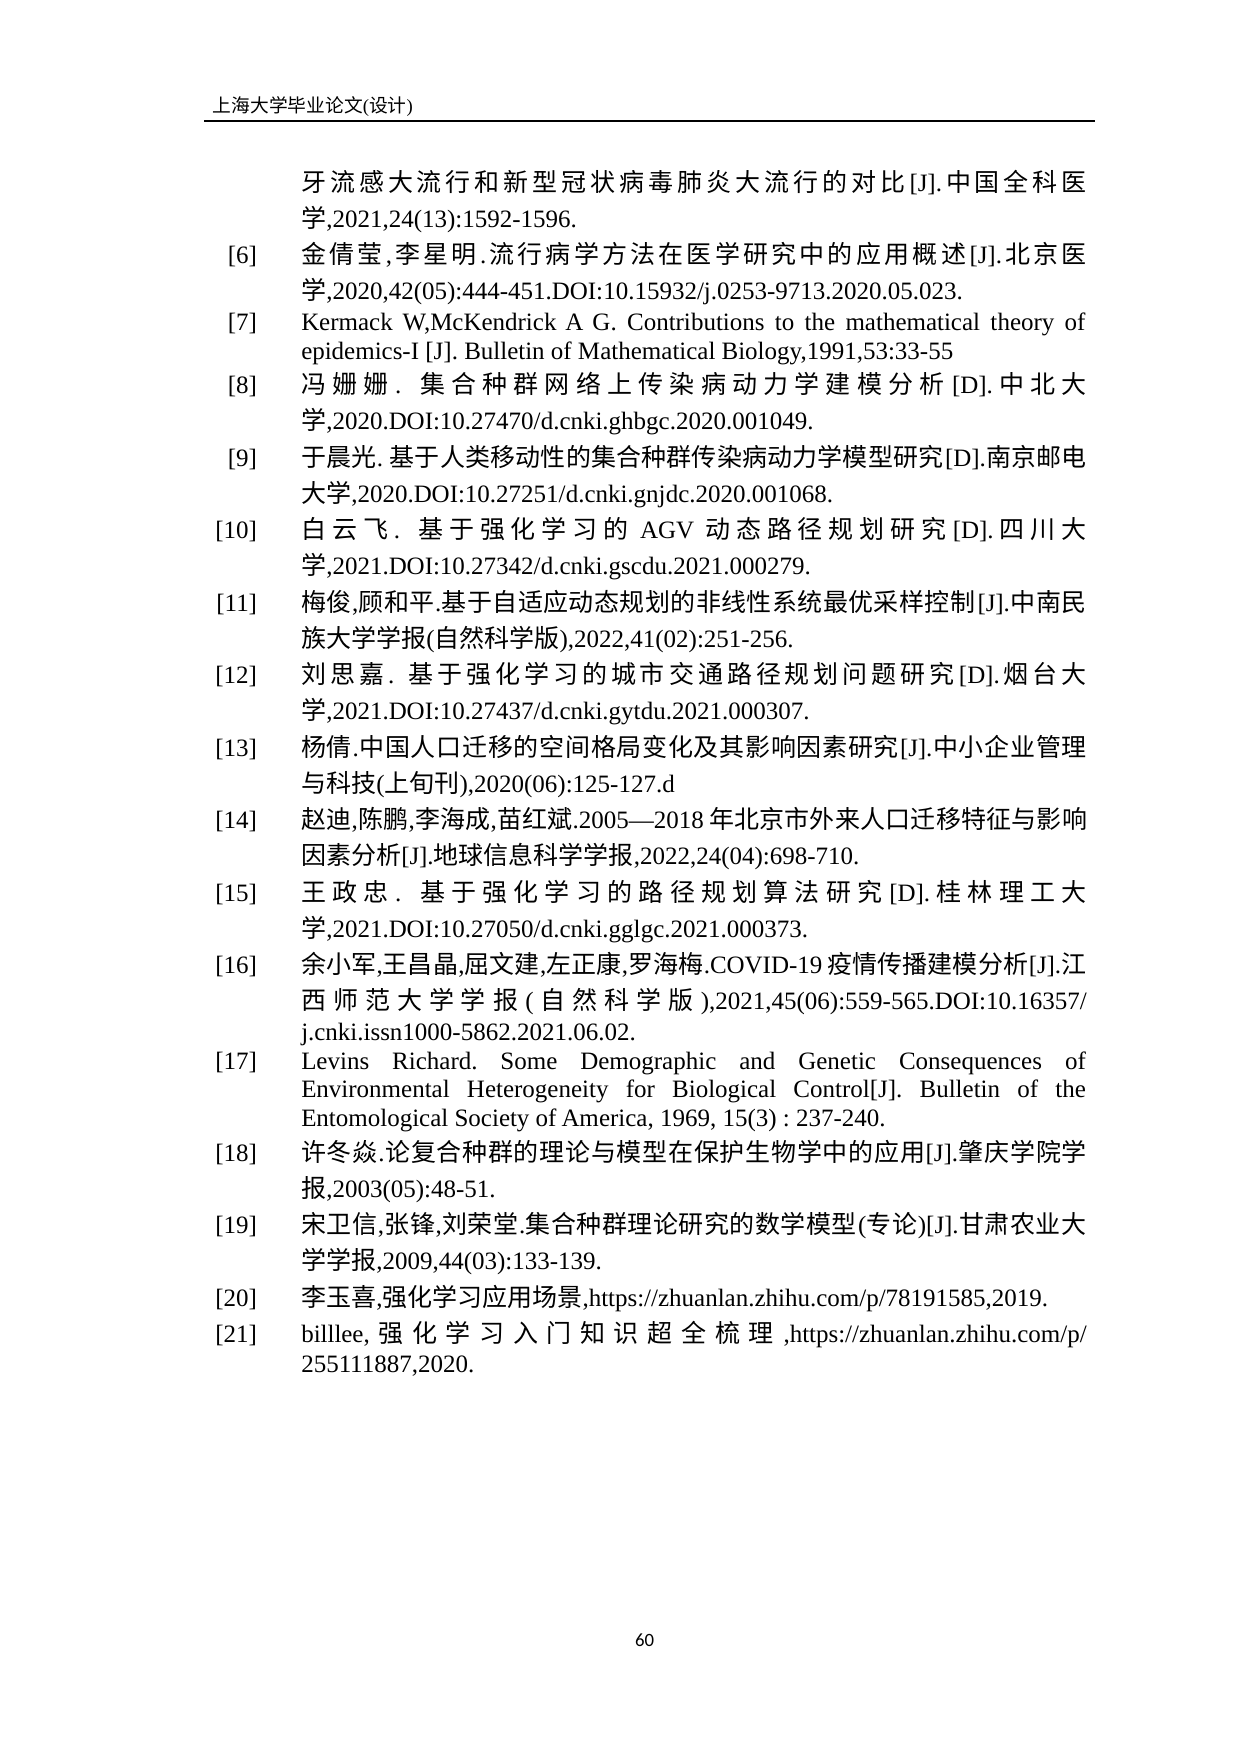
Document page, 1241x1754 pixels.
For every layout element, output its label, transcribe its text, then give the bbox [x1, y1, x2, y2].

text 赵迪,陈鹏,李海成,苗红斌.2005—2018年北京市外来人口迁移特征与影响因素分析[J].地球信息科学学报,2022,24(04):698-710. [257, 799, 1087, 872]
text Levins Richard. Some Demographic and Genetic Consequences of Environmental Heterogeneity for Biological Control[J]. Bulletin of the Entomological Society of America, 1969, 15(3) : 237-240. [257, 1046, 1087, 1132]
text 余小军,王昌晶,屈文建,左正康,罗海梅.COVID-19疫情传播建模分析[J].江西师范大学学报(自然科学版),2021,45(06):559-565.DOI:10.16357/j.cnki.issn1000-5862.2021.06.02. [257, 944, 1087, 1046]
text 冯姗姗. 集合种群网络上传染病动力学建模分析[D].中北大学,2020.DOI:10.27470/d.cnki.ghbgc.2020.001049. [257, 364, 1087, 437]
text 宋卫信,张锋,刘荣堂.集合种群理论研究的数学模型(专论)[J].甘肃农业大学学报,2009,44(03):133-139. [257, 1204, 1087, 1277]
text billlee,强化学习入门知识超全梳理,https://zhuanlan.zhihu.com/p/255111887,2020. [257, 1313, 1087, 1378]
text 杨倩.中国人口迁移的空间格局变化及其影响因素研究[J].中小企业管理与科技(上旬刊),2020(06):125-127.d [257, 727, 1087, 799]
text 王政忠. 基于强化学习的路径规划算法研究[D].桂林理工大学,2021.DOI:10.27050/d.cnki.gglgc.2021.000373. [257, 872, 1087, 944]
text Kermack W,McKendrick A G. Contributions to the mathematical theory of epidemics-I [J]. Bulletin of Mathematical Biology,1991,53:33-55 [257, 307, 1087, 364]
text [257, 162, 1087, 234]
text 金倩莹,李星明.流行病学方法在医学研究中的应用概述[J].北京医学,2020,42(05):444-451.DOI:10.15932/j.0253-9713.2020.05.023. [257, 234, 1087, 307]
text 许冬焱.论复合种群的理论与模型在保护生物学中的应用[J].肇庆学院学报,2003(05):48-51. [257, 1132, 1087, 1204]
text 白云飞. 基于强化学习的AGV动态路径规划研究[D].四川大学,2021.DOI:10.27342/d.cnki.gscdu.2021.000279. [257, 509, 1087, 582]
text 李玉喜,强化学习应用场景,https://zhuanlan.zhihu.com/p/78191585,2019. [257, 1277, 1087, 1313]
text 于晨光. 基于人类移动性的集合种群传染病动力学模型研究[D].南京邮电大学,2020.DOI:10.27251/d.cnki.gnjdc.2020.001068. [257, 437, 1087, 509]
text 梅俊,顾和平.基于自适应动态规划的非线性系统最优采样控制[J].中南民族大学学报(自然科学版),2022,41(02):251-256. [257, 582, 1087, 654]
text 刘思嘉. 基于强化学习的城市交通路径规划问题研究[D].烟台大学,2021.DOI:10.27437/d.cnki.gytdu.2021.000307. [257, 654, 1087, 727]
